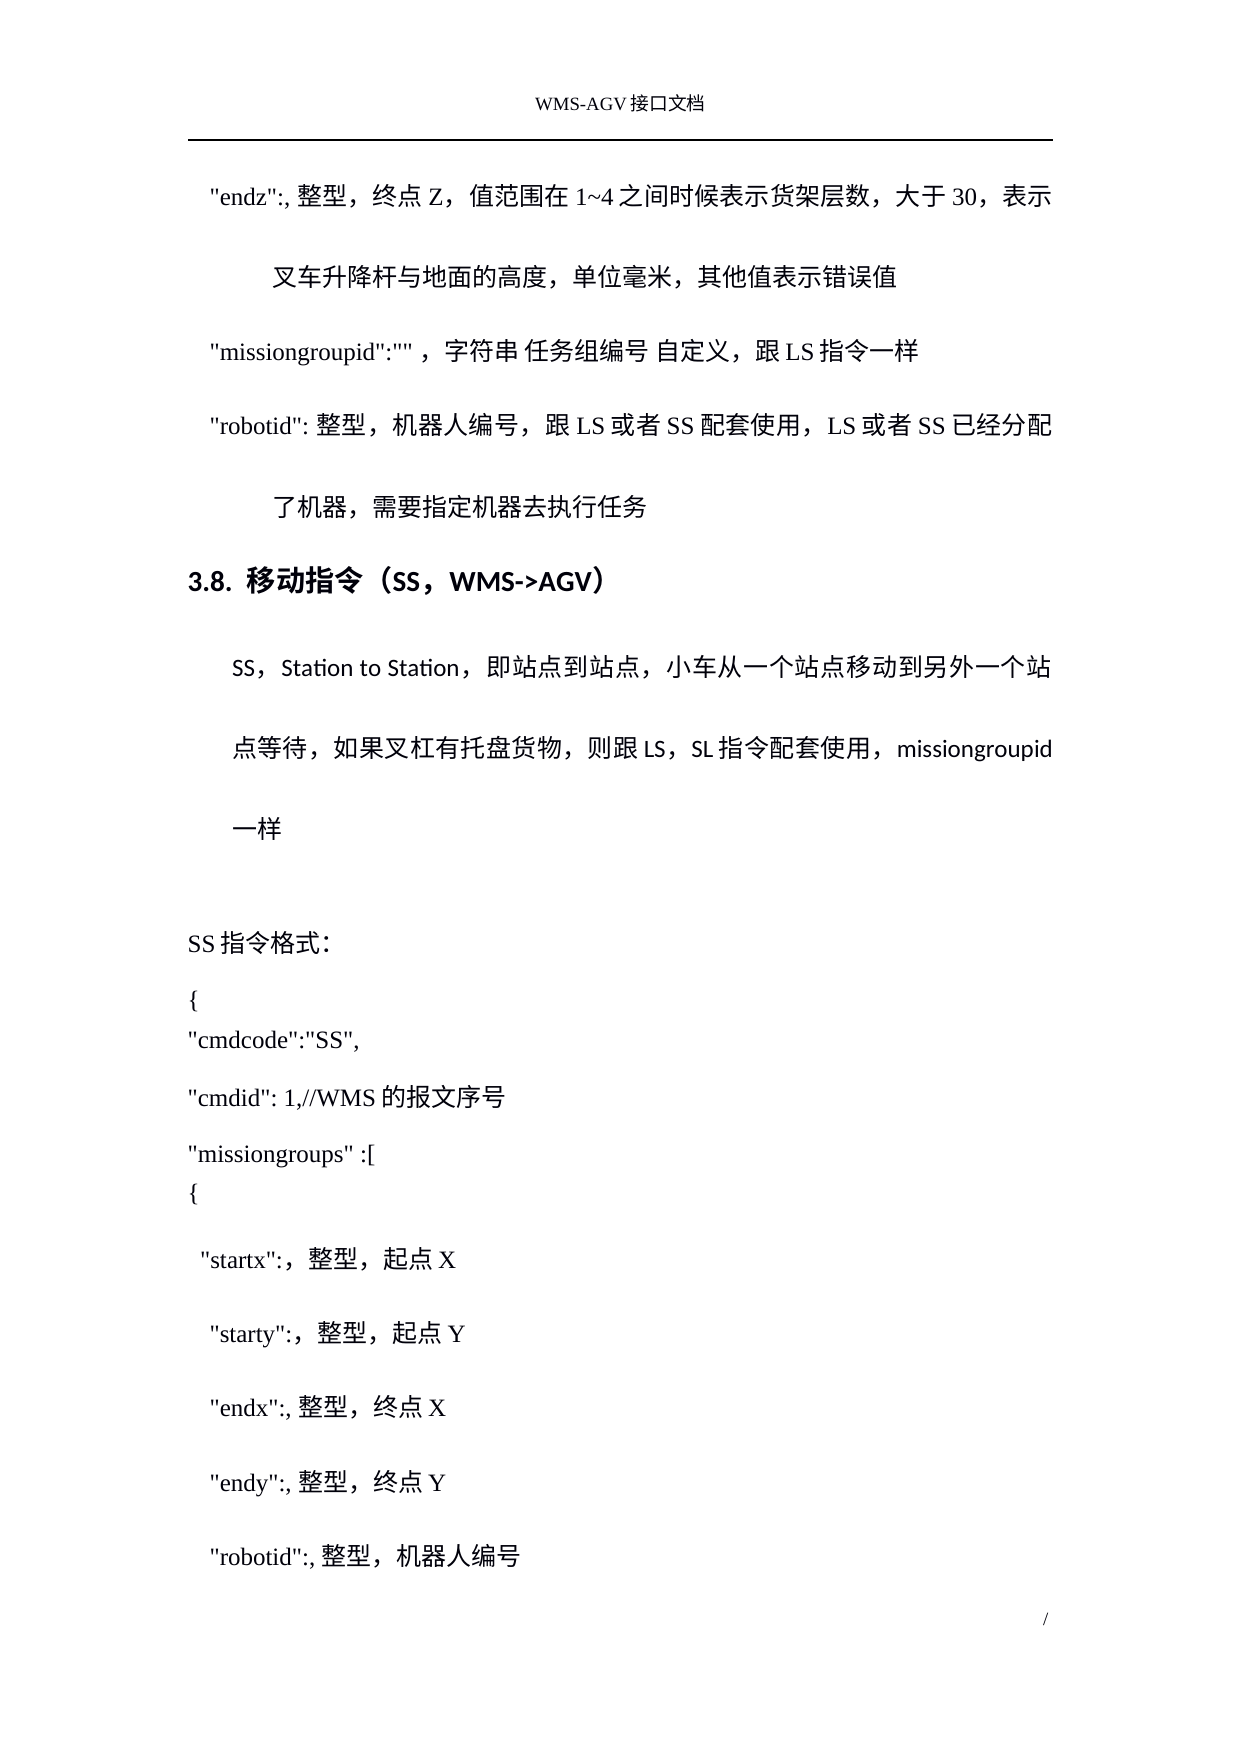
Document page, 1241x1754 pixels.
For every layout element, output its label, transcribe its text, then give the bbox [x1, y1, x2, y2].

text SS指令格式： [187, 909, 1053, 974]
text "endy":, 整型，终点Y [209, 1448, 1053, 1513]
text "endz":, 整型，终点Z，值范围在1~4之间时候表示货架层数，大于30，表示叉车升降杆与地面的高度，单位毫米，其他值表示错误值 [209, 162, 1053, 308]
text { [187, 983, 1053, 1016]
list 移动指令（SS，WMS->AGV） [187, 547, 1053, 612]
text "starty":，整型，起点Y [209, 1299, 1053, 1364]
text "missiongroups" :[ [187, 1137, 1053, 1169]
list SS，Station to Station，即站点到站点，小车从一个站点移动到另外一个站点等待，如果叉杠有托盘货物，则跟LS，SL指令配套使用，missiongroupid一样 [232, 633, 1053, 860]
text "cmdid": 1,//WMS的报文序号 [187, 1063, 1053, 1128]
text "endx":, 整型，终点X [209, 1373, 1053, 1438]
text "cmdcode":"SS", [187, 1023, 1053, 1056]
text "missiongroupid":"" ，字符串 任务组编号 自定义，跟LS指令一样 [209, 317, 1053, 382]
text { "startx":，整型，起点X [187, 1177, 1053, 1290]
text "robotid":, 整型，机器人编号 [209, 1522, 1053, 1587]
text "robotid": 整型，机器人编号，跟LS或者SS配套使用，LS或者SS已经分配了机器，需要指定机器去执行任务 [209, 391, 1053, 538]
